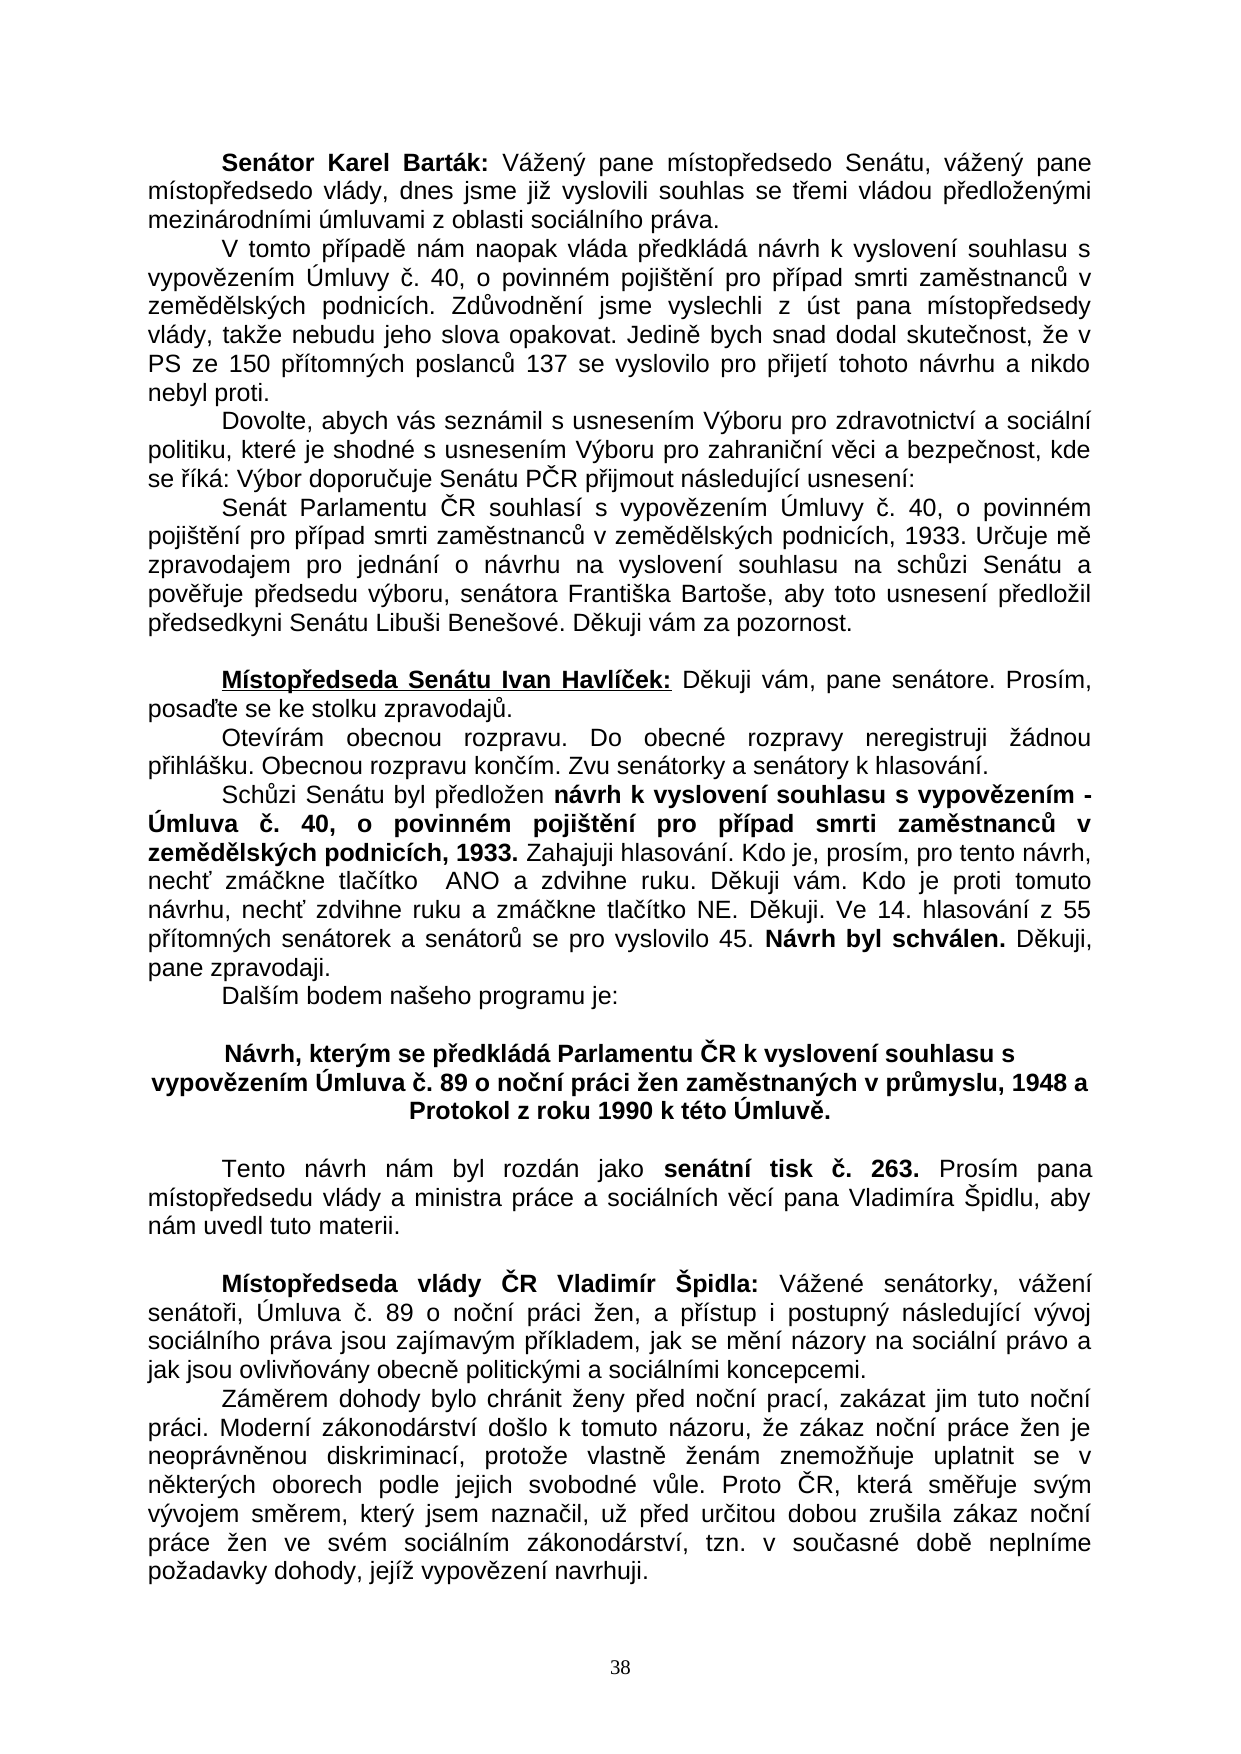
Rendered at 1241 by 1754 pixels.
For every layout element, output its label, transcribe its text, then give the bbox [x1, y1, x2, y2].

text V tomto případě nám naopak vláda předkládá návrh k vyslovení souhlasu s vypovězením Úmluvy č. 40, o povinném pojištění pro případ smrti zaměstnanců v zemědělských podnicích. Zdůvodnění jsme vyslechli z úst pana místopředsedy vlády, takže nebudu jeho slova opakovat. Jedině bych snad dodal skutečnost, že v PS ze 150 přítomných poslanců 137 se vyslovilo pro přijetí tohoto návrhu a nikdo nebyl proti. [148, 234, 1093, 406]
text Místopředseda vlády ČR Vladimír Špidla: Vážené senátorky, vážení senátoři, Úmluva č. 89 o noční práci žen, a přístup i postupný následující vývoj sociálního práva jsou zajímavým příkladem, jak se mění názory na sociální právo a jak jsou ovlivňovány obecně politickými a sociálními koncepcemi. [148, 1269, 1093, 1384]
text Záměrem dohody bylo chránit ženy před noční prací, zakázat jim tuto noční práci. Moderní zákonodárství došlo k tomuto názoru, že zákaz noční práce žen je neoprávněnou diskriminací, protože vlastně ženám znemožňuje uplatnit se v některých oborech podle jejich svobodné vůle. Proto ČR, která směřuje svým vývojem směrem, který jsem naznačil, už před určitou dobou zrušila zákaz noční práce žen ve svém sociálním zákonodárství, tzn. v současné době neplníme požadavky dohody, jejíž vypovězení navrhuji. [148, 1384, 1093, 1585]
text Senátor Karel Barták: Vážený pane místopředsedo Senátu, vážený pane místopředsedo vlády, dnes jsme již vyslovili souhlas se třemi vládou předloženými mezinárodními úmluvami z oblasti sociálního práva. [148, 148, 1093, 234]
text Schůzi Senátu byl předložen návrh k vyslovení souhlasu s vypovězením - Úmluva č. 40, o povinném pojištění pro případ smrti zaměstnanců v zemědělských podnicích, 1933. Zahajuji hlasování. Kdo je, prosím, pro tento návrh, nechť zmáčkne tlačítko ANO a zdvihne ruku. Děkuji vám. Kdo je proti tomuto návrhu, nechť zdvihne ruku a zmáčkne tlačítko NE. Děkuji. Ve 14. hlasování z 55 přítomných senátorek a senátorů se pro vyslovilo 45. Návrh byl schválen. Děkuji, pane zpravodaji. [148, 780, 1093, 981]
text Tento návrh nám byl rozdán jako senátní tisk č. 263. Prosím pana místopředsedu vlády a ministra práce a sociálních věcí pana Vladimíra Špidlu, aby nám uvedl tuto materii. [148, 1154, 1093, 1240]
text Otevírám obecnou rozpravu. Do obecné rozpravy neregistruji žádnou přihlášku. Obecnou rozpravu končím. Zvu senátorky a senátory k hlasování. [148, 723, 1093, 780]
text Senát Parlamentu ČR souhlasí s vypovězením Úmluvy č. 40, o povinném pojištění pro případ smrti zaměstnanců v zemědělských podnicích, 1933. Určuje mě zpravodajem pro jednání o návrhu na vyslovení souhlasu na schůzi Senátu a pověřuje předsedu výboru, senátora Františka Bartoše, aby toto usnesení předložil předsedkyni Senátu Libuši Benešové. Děkuji vám za pozornost. [148, 493, 1093, 636]
text Dovolte, abych vás seznámil s usnesením Výboru pro zdravotnictví a sociální politiku, které je shodné s usnesením Výboru pro zahraniční věci a bezpečnost, kde se říká: Výbor doporučuje Senátu PČR přijmout následující usnesení: [148, 406, 1093, 493]
text <A NAME='st 263'></A>Návrh, kterým se předkládá Parlamentu ČR k vyslovení souhlasu s vypovězením Úmluva č. 89 o noční práci žen zaměstnaných v průmyslu, 1948 a Protokol z roku 1990 k této Úmluvě. [148, 1039, 1093, 1125]
text Místopředseda Senátu Ivan Havlíček: Děkuji vám, pane senátore. Prosím, posaďte se ke stolku zpravodajů. [148, 665, 1093, 723]
text Dalším bodem našeho programu je: [148, 981, 1093, 1010]
